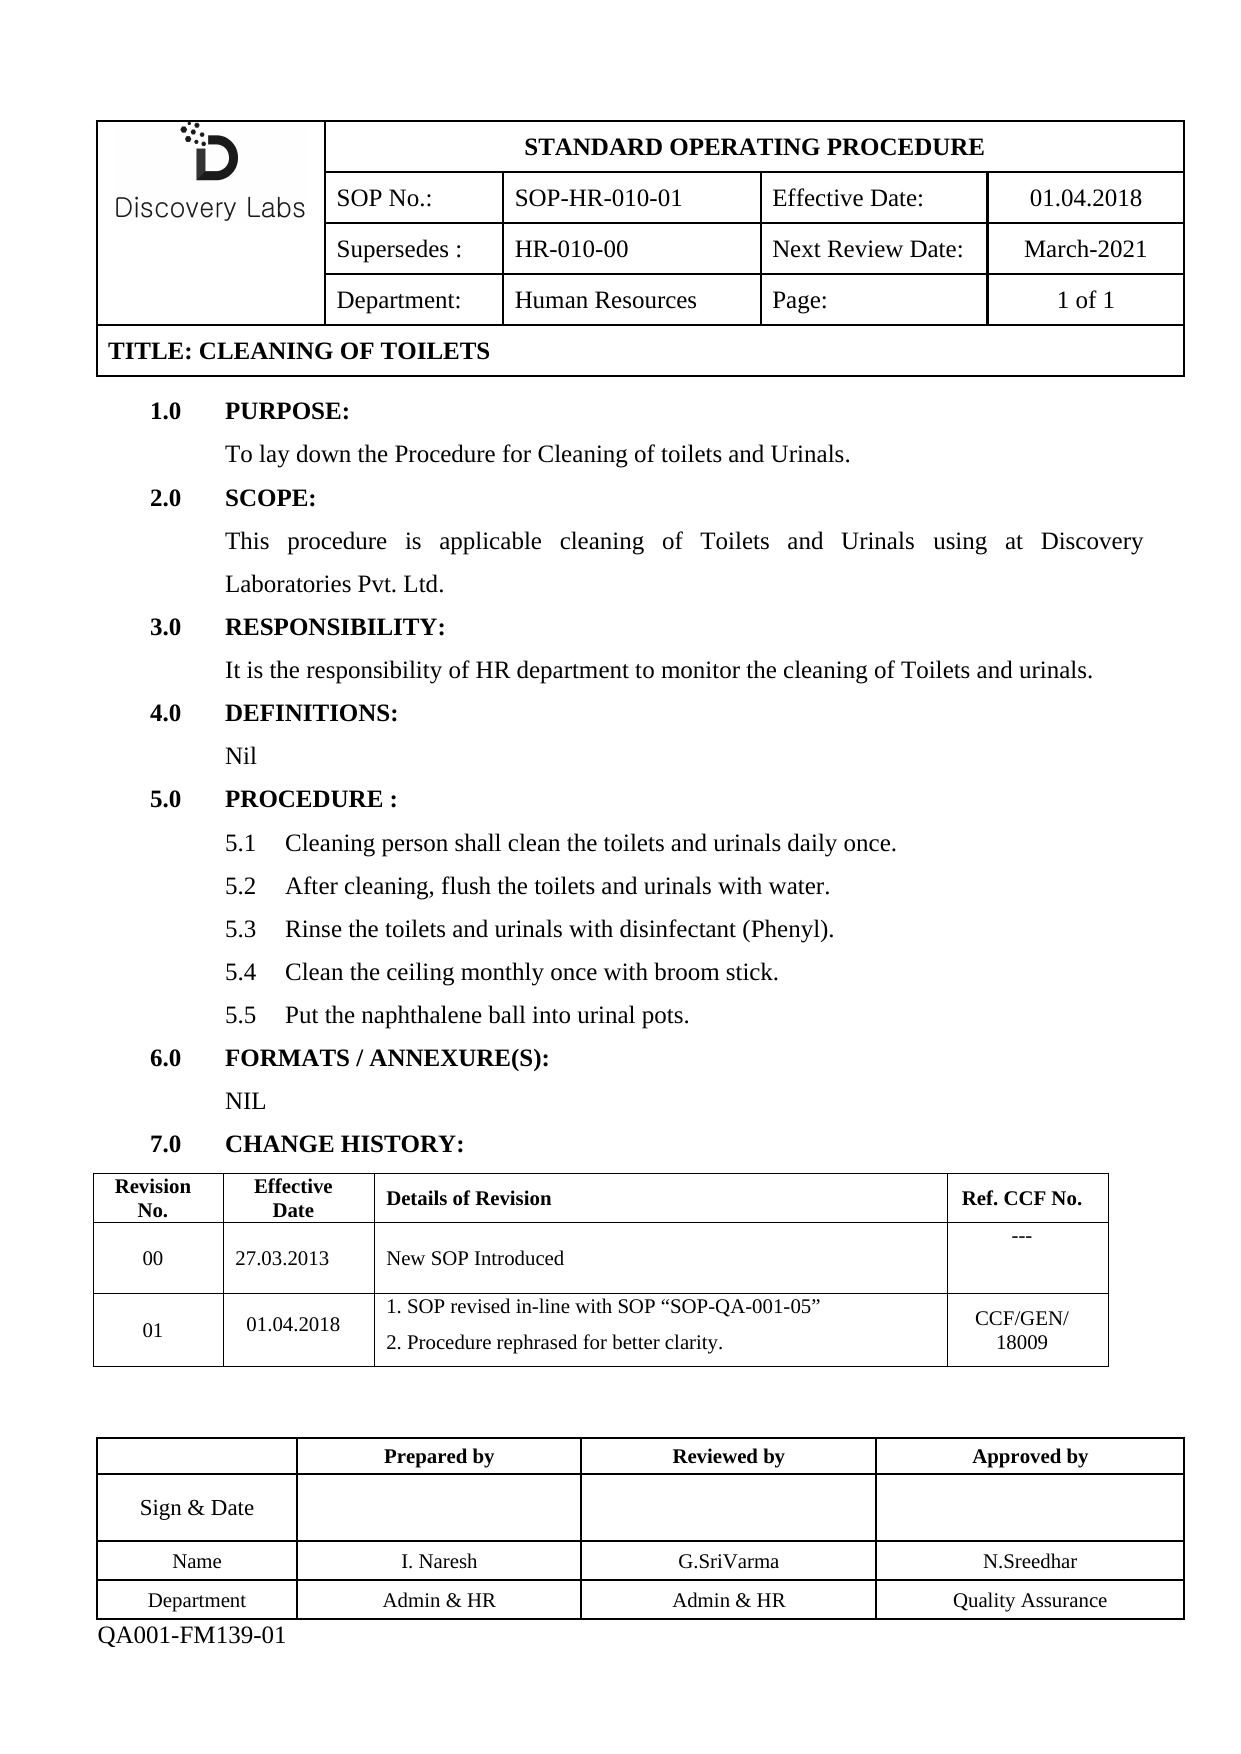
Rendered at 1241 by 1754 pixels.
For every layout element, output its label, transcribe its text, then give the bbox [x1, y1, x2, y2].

list Formats / annexure(S): [150, 1043, 1143, 1072]
list Put the naphthalene ball into urinal pots. [225, 1000, 1143, 1029]
table_header Effective Date [224, 1174, 374, 1222]
table_cell 01 [94, 1294, 223, 1366]
list RESPONSIBILITY: [150, 612, 1143, 641]
table_cell --- [948, 1223, 1108, 1293]
list Definitions: [150, 698, 1143, 727]
table_header Details of Revision [375, 1174, 947, 1222]
table_cell 01.04.2018 [224, 1294, 374, 1366]
table_header Ref. CCF No. [948, 1174, 1108, 1222]
table_cell 27.03.2013 [224, 1223, 374, 1293]
list Cleaning person shall clean the toilets and urinals daily once. [225, 828, 1143, 856]
text To lay down the Procedure for Cleaning of toilets and Urinals. [225, 439, 1143, 468]
table_cell 00 [94, 1223, 223, 1293]
list SCOPE: [150, 483, 1143, 511]
list Clean the ceiling monthly once with broom stick. [225, 957, 1143, 986]
table_header Revision No. [94, 1174, 223, 1222]
table_cell CCF/GEN/ 18009 [948, 1294, 1108, 1366]
list PURPOSE: [150, 396, 1143, 425]
list Rinse the toilets and urinals with disinfectant (Phenyl). [225, 914, 1143, 943]
list PROCEDURE : [150, 784, 1143, 813]
table_cell New SOP Introduced [375, 1223, 947, 1293]
table_cell 1. SOP revised in-line with SOP “SOP-QA-001-05” 2. Procedure rephrased for better clarity. [375, 1294, 947, 1366]
text NIL [225, 1086, 1143, 1115]
text This procedure is applicable cleaning of Toilets and Urinals using at Discovery Laboratories Pvt. Ltd. [225, 526, 1143, 598]
list After cleaning, flush the toilets and urinals with water. [225, 871, 1143, 899]
list Change History: [150, 1129, 1143, 1158]
text Nil [225, 741, 1143, 770]
text It is the responsibility of HR department to monitor the cleaning of Toilets and urinals. [225, 655, 1143, 684]
